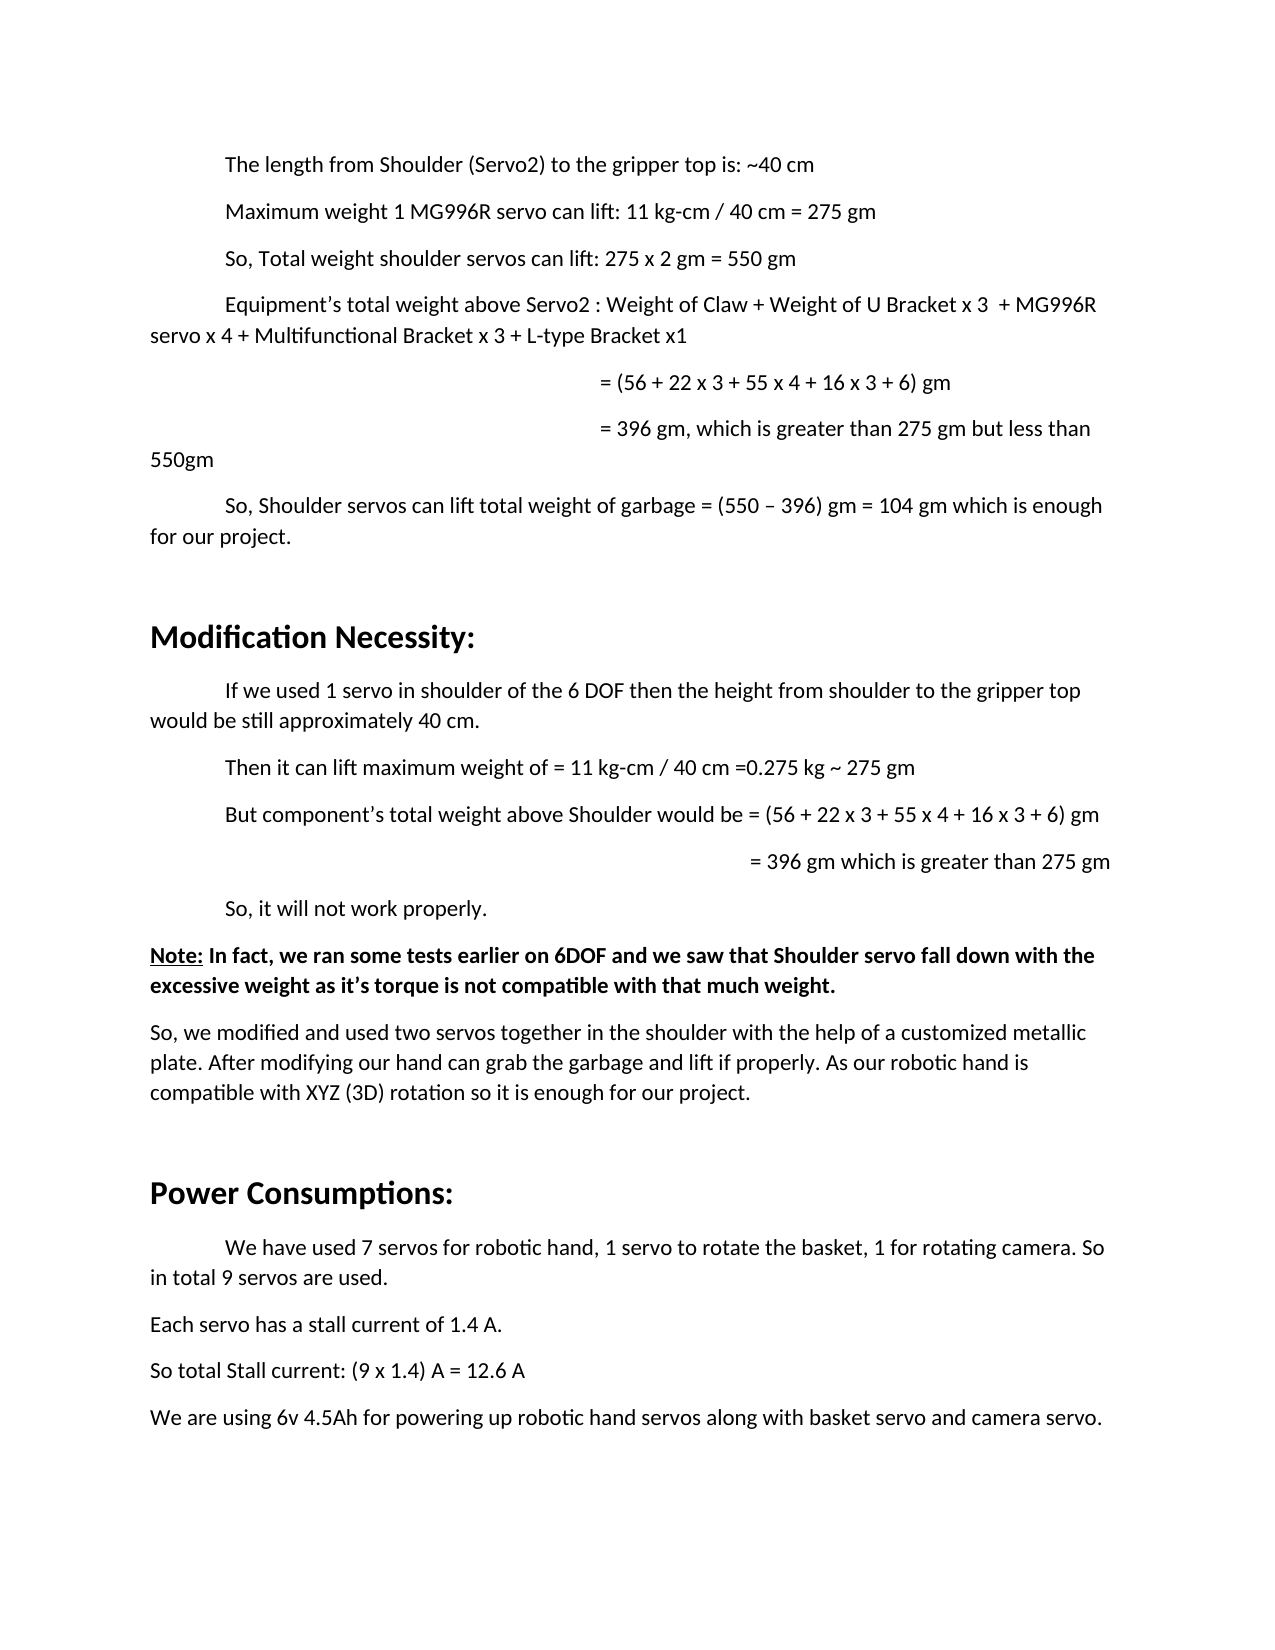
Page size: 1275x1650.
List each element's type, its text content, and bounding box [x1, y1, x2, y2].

text Each servo has a stall current of 1.4 A. [150, 1310, 1125, 1338]
text But component’s total weight above Shoulder would be = (56 + 22 x 3 + 55 x 4 + 16 x 3 + 6) gm [150, 800, 1125, 828]
text So, we modified and used two servos together in the shoulder with the help of a customized metallic plate. After modifying our hand can grab the garbage and lift if properly. As our robotic hand is compatible with XYZ (3D) rotation so it is enough for our project. [150, 1018, 1125, 1106]
text Equipment’s total weight above Servo2 : Weight of Claw + Weight of U Bracket x 3 + MG996R servo x 4 + Multifunctional Bracket x 3 + L-type Bracket x1 [150, 291, 1125, 349]
text We are using 6v 4.5Ah for powering up robotic hand servos along with basket servo and camera servo. [150, 1403, 1125, 1432]
text We have used 7 servos for robotic hand, 1 servo to rotate the basket, 1 for rotating camera. So in total 9 servos are used. [150, 1233, 1125, 1291]
text The length from Shoulder (Servo2) to the gripper top is: ~40 cm [225, 150, 1125, 178]
text So, it will not work properly. [150, 894, 1125, 922]
text = (56 + 22 x 3 + 55 x 4 + 16 x 3 + 6) gm [150, 368, 1125, 396]
text Then it can lift maximum weight of = 11 kg-cm / 40 cm =0.275 kg ~ 275 gm [150, 753, 1125, 781]
text = 396 gm which is greater than 275 gm [150, 847, 1125, 875]
text If we used 1 servo in shoulder of the 6 DOF then the height from shoulder to the gripper top would be still approximately 40 cm. [150, 676, 1125, 734]
text Note: In fact, we ran some tests earlier on 6DOF and we saw that Shoulder servo fall down with the excessive weight as it’s torque is not compatible with that much weight. [150, 941, 1125, 999]
text Maximum weight 1 MG996R servo can lift: 11 kg-cm / 40 cm = 275 gm [150, 197, 1125, 225]
text So, Total weight shoulder servos can lift: 275 x 2 gm = 550 gm [150, 244, 1125, 272]
text Modification Necessity: [150, 616, 1125, 656]
text So, Shoulder servos can lift total weight of garbage = (550 – 396) gm = 104 gm which is enough for our project. [150, 492, 1125, 550]
text So total Stall current: (9 x 1.4) A = 12.6 A [150, 1357, 1125, 1385]
text = 396 gm, which is greater than 275 gm but less than 550gm [150, 414, 1125, 473]
text Power Consumptions: [150, 1172, 1125, 1213]
